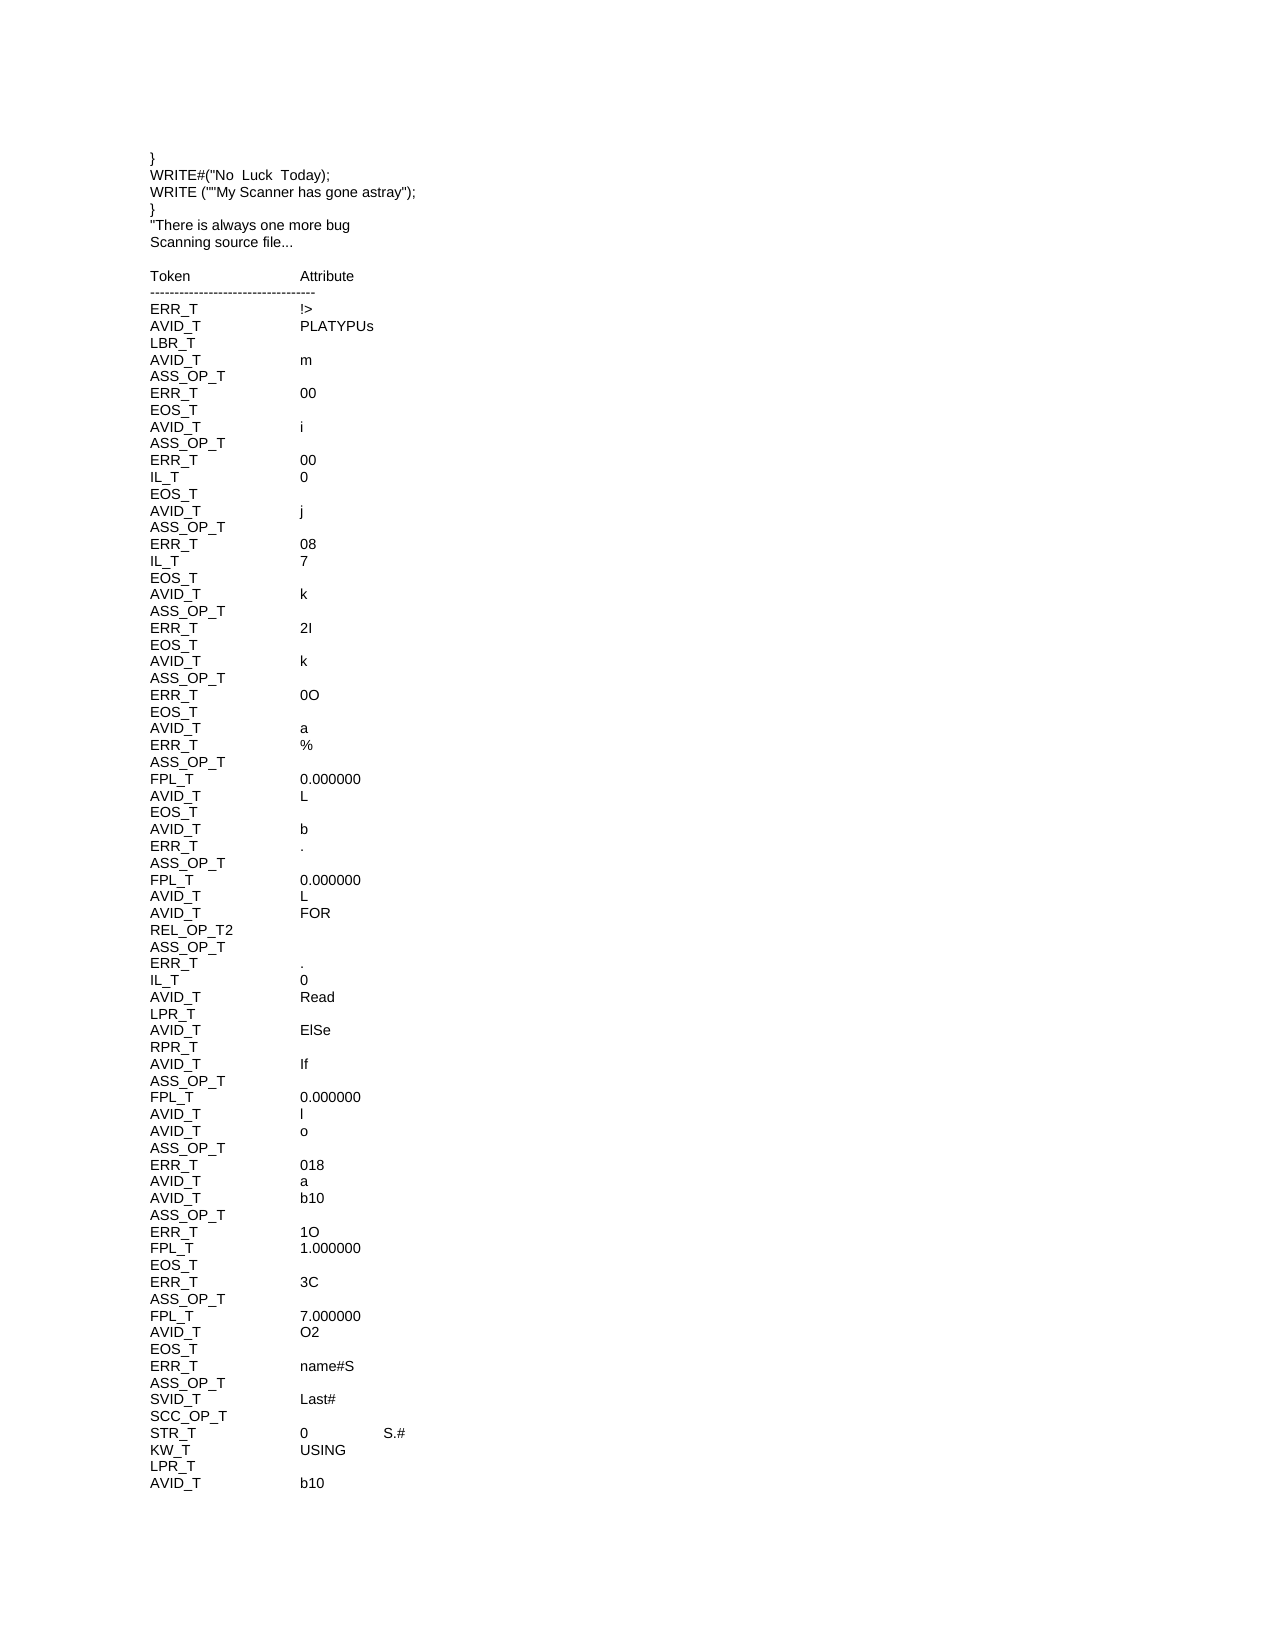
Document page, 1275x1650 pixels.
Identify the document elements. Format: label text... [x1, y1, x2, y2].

text EOS_T [150, 1341, 1125, 1357]
text ERR_T . [150, 838, 1125, 854]
text ASS_OP_T [150, 1374, 1125, 1391]
text LBR_T [150, 334, 1125, 351]
text AVID_T b10 [150, 1475, 1125, 1492]
text WRITE (""My Scanner has gone astray"); [150, 183, 1125, 200]
text Token Attribute [150, 267, 1125, 284]
text ERR_T 1O [150, 1223, 1125, 1240]
text AVID_T m [150, 351, 1125, 368]
text AVID_T b [150, 821, 1125, 838]
text ---------------------------------- [150, 284, 1125, 301]
text EOS_T [150, 1257, 1125, 1274]
text ERR_T 3C [150, 1274, 1125, 1290]
text ERR_T 00 [150, 385, 1125, 402]
text FPL_T 1.000000 [150, 1240, 1125, 1257]
text EOS_T [150, 804, 1125, 821]
text AVID_T b10 [150, 1190, 1125, 1207]
text ERR_T 2I [150, 619, 1125, 636]
text SCC_OP_T [150, 1408, 1125, 1424]
text ASS_OP_T [150, 368, 1125, 385]
text ASS_OP_T [150, 754, 1125, 771]
text EOS_T [150, 636, 1125, 653]
text LPR_T [150, 1458, 1125, 1475]
text AVID_T ElSe [150, 1022, 1125, 1039]
text EOS_T [150, 703, 1125, 720]
text ASS_OP_T [150, 603, 1125, 619]
text AVID_T k [150, 653, 1125, 670]
text AVID_T a [150, 1173, 1125, 1190]
text } [150, 200, 1125, 217]
text ASS_OP_T [150, 1290, 1125, 1307]
text REL_OP_T 2 [150, 921, 1125, 938]
text SVID_T Last# [150, 1391, 1125, 1408]
text AVID_T k [150, 586, 1125, 603]
text WRITE#("No Luck Today); [150, 167, 1125, 183]
text IL_T 7 [150, 552, 1125, 569]
text ASS_OP_T [150, 938, 1125, 955]
text AVID_T L [150, 888, 1125, 905]
text AVID_T FOR [150, 905, 1125, 921]
text RPR_T [150, 1039, 1125, 1056]
text ASS_OP_T [150, 1207, 1125, 1223]
text AVID_T l [150, 1106, 1125, 1123]
text AVID_T PLATYPUs [150, 318, 1125, 334]
text ASS_OP_T [150, 435, 1125, 452]
text EOS_T [150, 402, 1125, 418]
text AVID_T If [150, 1056, 1125, 1072]
text FPL_T 0.000000 [150, 871, 1125, 888]
text ERR_T % [150, 737, 1125, 754]
text IL_T 0 [150, 972, 1125, 988]
text FPL_T 7.000000 [150, 1307, 1125, 1324]
text ERR_T !> [150, 301, 1125, 318]
text ASS_OP_T [150, 519, 1125, 536]
text ASS_OP_T [150, 1072, 1125, 1089]
text AVID_T i [150, 418, 1125, 435]
text AVID_T L [150, 787, 1125, 804]
text ERR_T 00 [150, 452, 1125, 469]
text "There is always one more bug [150, 217, 1125, 234]
text ERR_T 018 [150, 1156, 1125, 1173]
text ERR_T 08 [150, 536, 1125, 552]
text AVID_T o [150, 1123, 1125, 1139]
text AVID_T j [150, 502, 1125, 519]
text FPL_T 0.000000 [150, 771, 1125, 787]
text ASS_OP_T [150, 670, 1125, 687]
text AVID_T O2 [150, 1324, 1125, 1341]
text KW_T USING [150, 1441, 1125, 1458]
text Scanning source file... [150, 234, 1125, 251]
text STR_T 0 S.# [150, 1424, 1125, 1441]
text LPR_T [150, 1005, 1125, 1022]
text } [150, 150, 1125, 167]
text IL_T 0 [150, 469, 1125, 485]
text AVID_T Read [150, 988, 1125, 1005]
text ERR_T . [150, 955, 1125, 972]
text AVID_T a [150, 720, 1125, 737]
text ASS_OP_T [150, 1139, 1125, 1156]
text ERR_T 0O [150, 687, 1125, 703]
text EOS_T [150, 485, 1125, 502]
text FPL_T 0.000000 [150, 1089, 1125, 1106]
text EOS_T [150, 569, 1125, 586]
text ASS_OP_T [150, 854, 1125, 871]
text ERR_T name#S [150, 1357, 1125, 1374]
